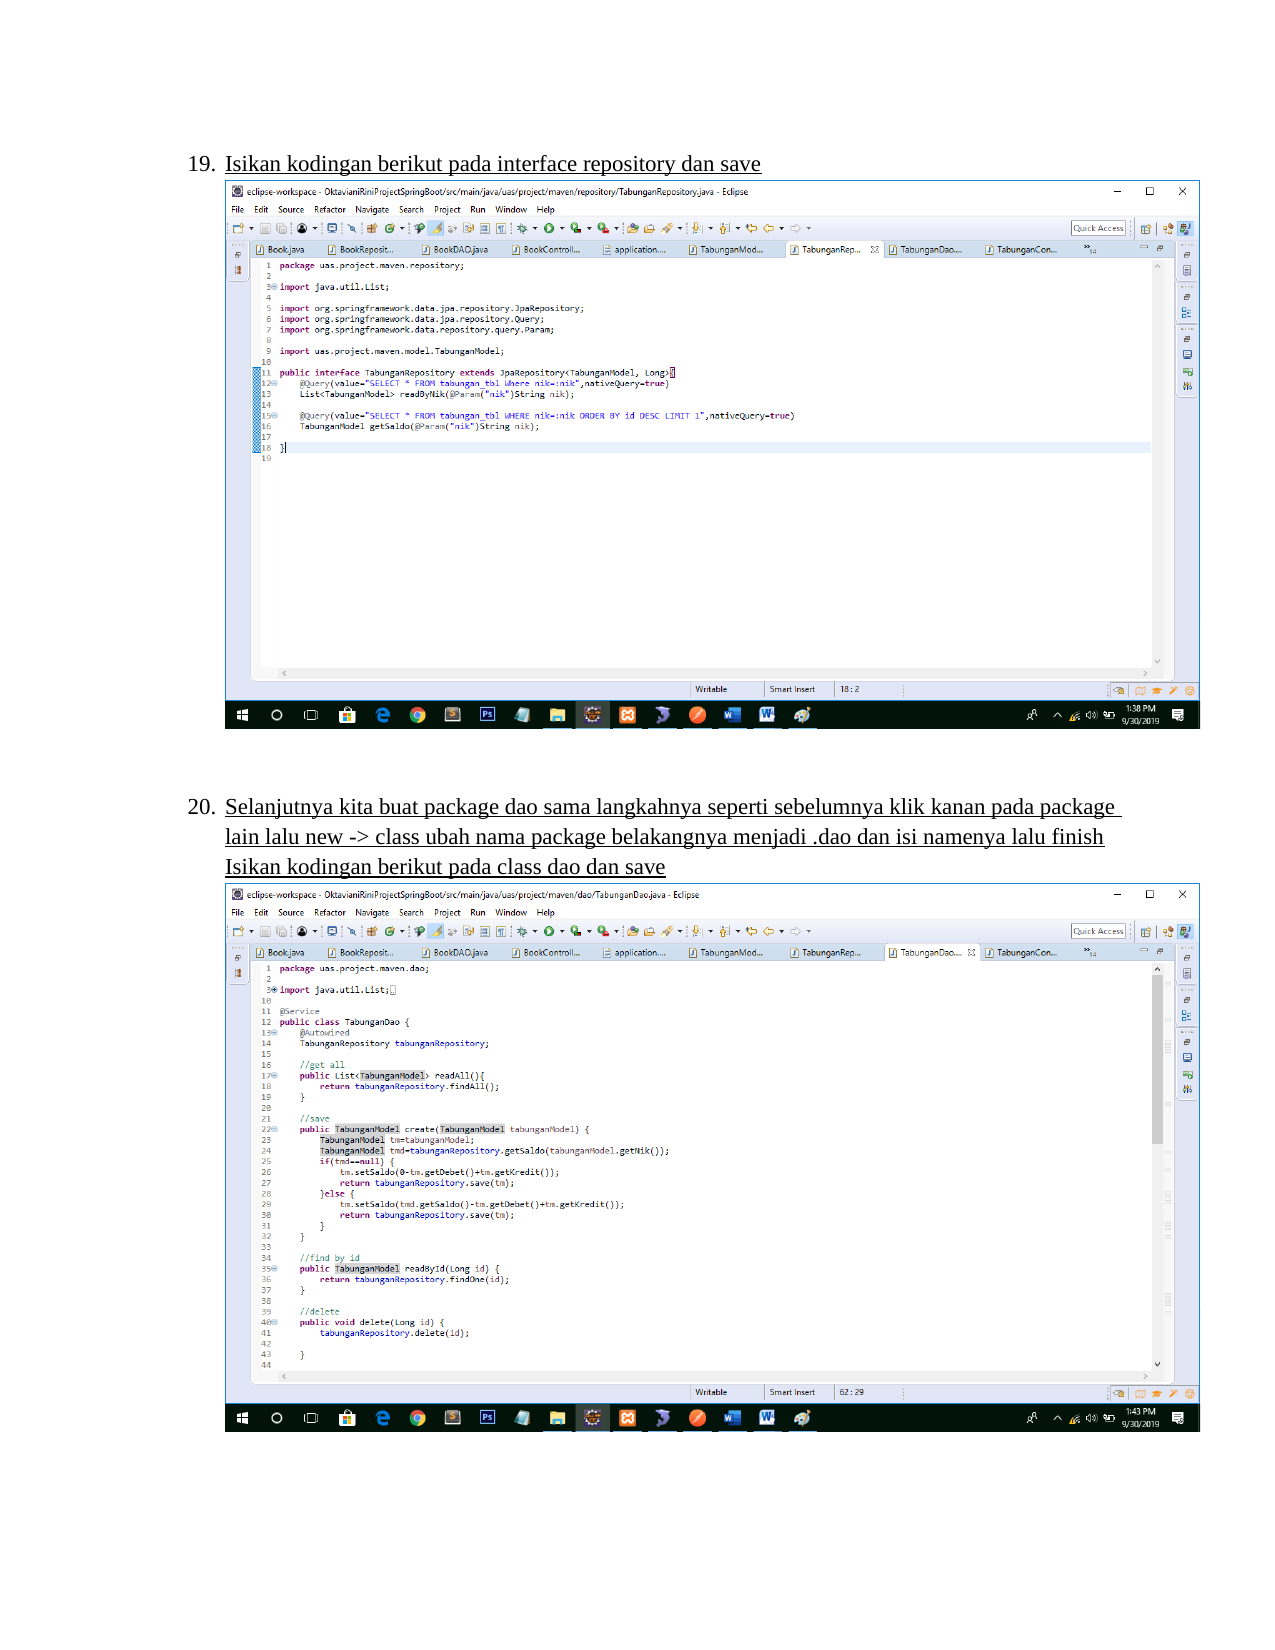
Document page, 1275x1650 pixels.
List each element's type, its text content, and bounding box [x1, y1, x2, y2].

list Isikan kodingan berikut pada class dao dan save [225, 853, 1125, 880]
picture [225, 883, 1200, 1432]
list Selanjutnya kita buat package dao sama langkahnya seperti sebelumnya klik kanan pada package lain lalu new -> class ubah nama package belakangnya menjadi .dao dan isi namenya lalu finish [187, 793, 1125, 849]
picture [225, 180, 1200, 729]
list Isikan kodingan berikut pada interface repository dan save [187, 150, 1125, 176]
